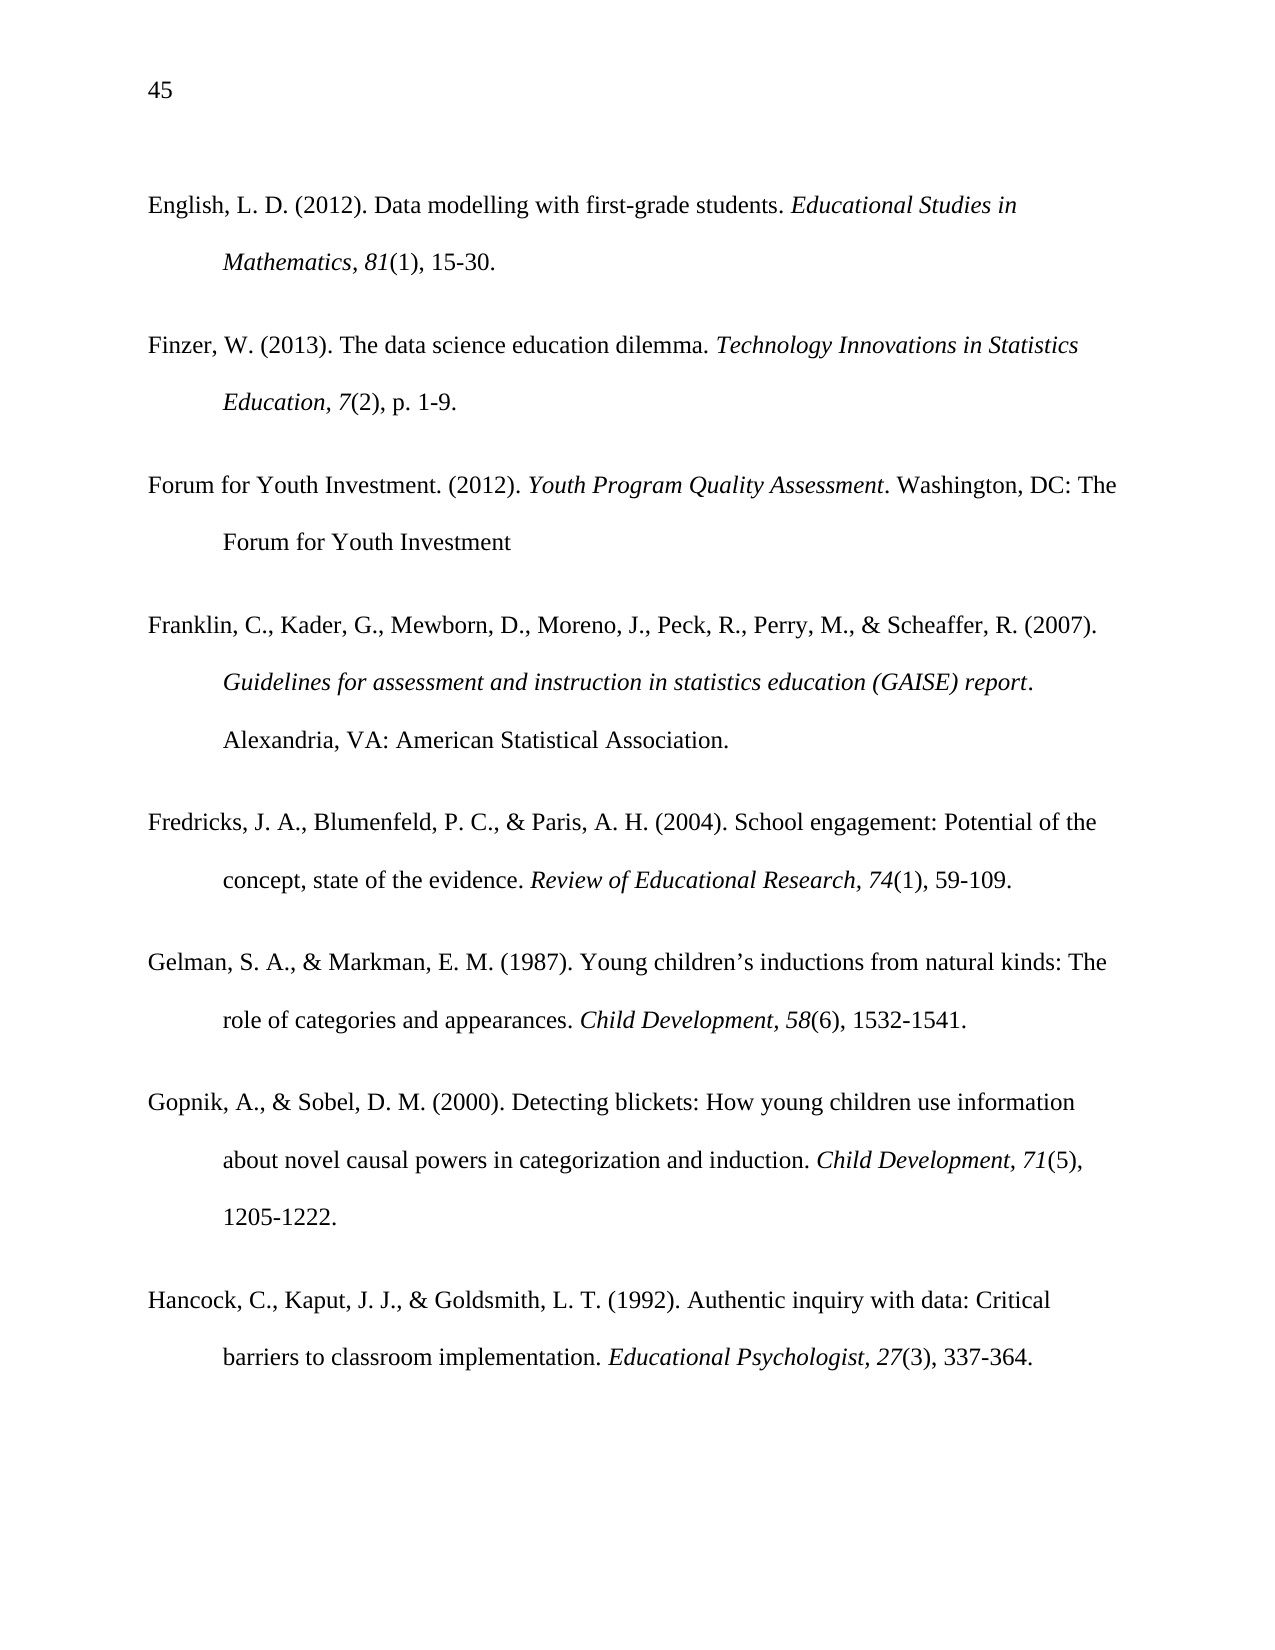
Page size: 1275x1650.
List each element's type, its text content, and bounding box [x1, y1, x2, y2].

text English, L. D. (2012). Data modelling with first-grade students. Educational Studies in Mathematics, 81(1), 15-30. [148, 190, 1127, 276]
text Gopnik, A., & Sobel, D. M. (2000). Detecting blickets: How young children use information about novel causal powers in categorization and induction. Child Development, 71(5), 1205-1222. [148, 1087, 1127, 1231]
text Forum for Youth Investment. (2012). Youth Program Quality Assessment. Washington, DC: The Forum for Youth Investment [148, 470, 1127, 556]
text Franklin, C., Kader, G., Mewborn, D., Moreno, J., Peck, R., Perry, M., & Scheaffer, R. (2007). Guidelines for assessment and instruction in statistics education (GAISE) report. Alexandria, VA: American Statistical Association. [148, 610, 1127, 754]
text Fredricks, J. A., Blumenfeld, P. C., & Paris, A. H. (2004). School engagement: Potential of the concept, state of the evidence. Review of Educational Research, 74(1), 59-109. [148, 807, 1127, 894]
text Gelman, S. A., & Markman, E. M. (1987). Young children’s inductions from natural kinds: The role of categories and appearances. Child Development, 58(6), 1532-1541. [148, 947, 1127, 1034]
text Finzer, W. (2013). The data science education dilemma. Technology Innovations in Statistics Education, 7(2), p. 1-9. [148, 330, 1127, 416]
text Hancock, C., Kaput, J. J., & Goldsmith, L. T. (1992). Authentic inquiry with data: Critical barriers to classroom implementation. Educational Psychologist, 27(3), 337-364. [148, 1285, 1127, 1371]
